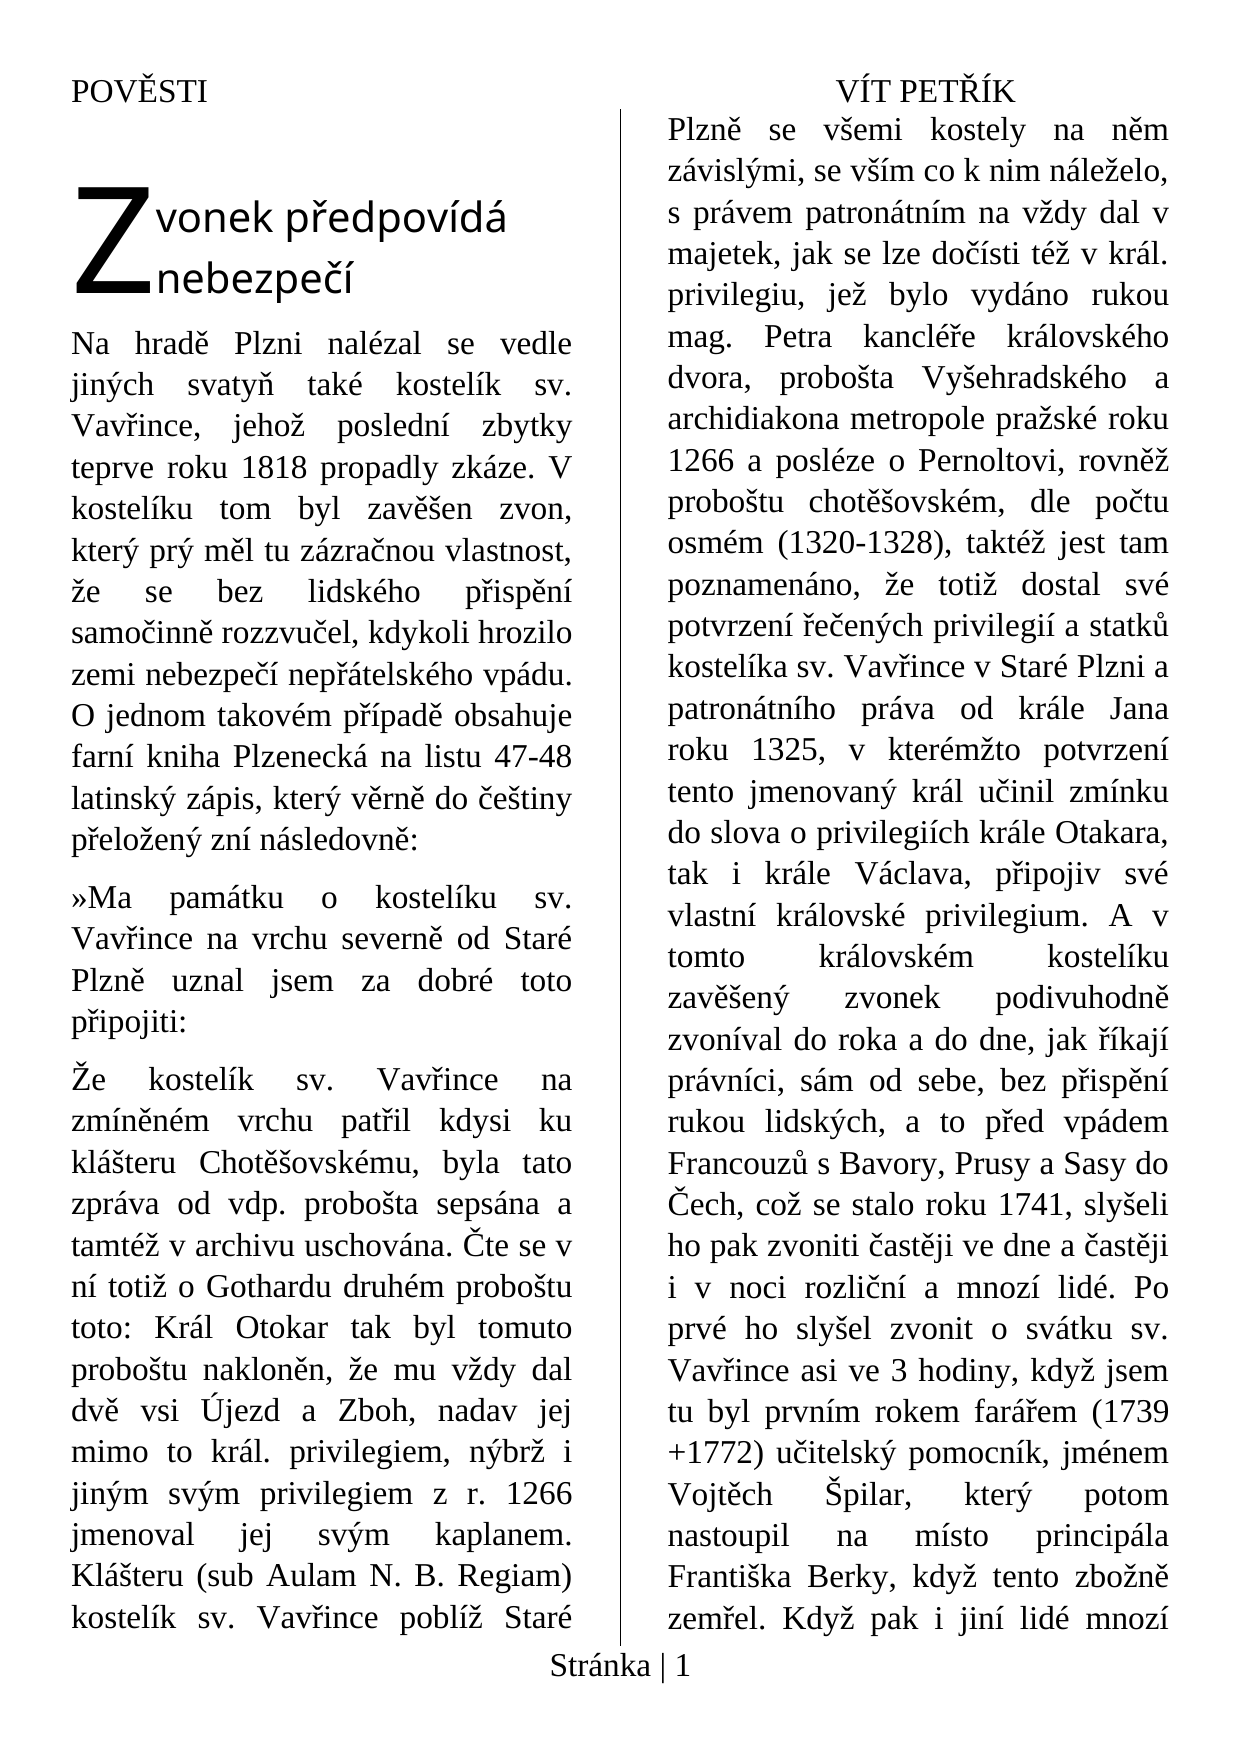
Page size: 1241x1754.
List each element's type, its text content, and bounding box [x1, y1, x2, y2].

text Na hradě Plzni nalézal se vedle jiných svatyň také kostelík sv. Vavřince, jehož poslední zbytky teprve roku 1818 propadly zkáze. V kostelíku tom byl zavěšen zvon, který prý měl tu zázračnou vlastnost, že se bez lidského přispění samočinně rozzvučel, kdykoli hrozilo zemi nebezpečí nepřátelského vpádu. O jednom takovém případě obsahuje farní kniha Plzenecká na listu 47-48 latinský zápis, který věrně do češtiny přeložený zní následovně: [71, 323, 573, 858]
text »Ma památku o kostelíku sv. Vavřince na vrchu severně od Staré Plzně uznal jsem za dobré toto připojiti: [71, 877, 573, 1040]
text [667, 109, 1169, 1636]
subtitle vonek předpovídá nebezpečí [71, 188, 573, 306]
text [71, 1059, 573, 1635]
